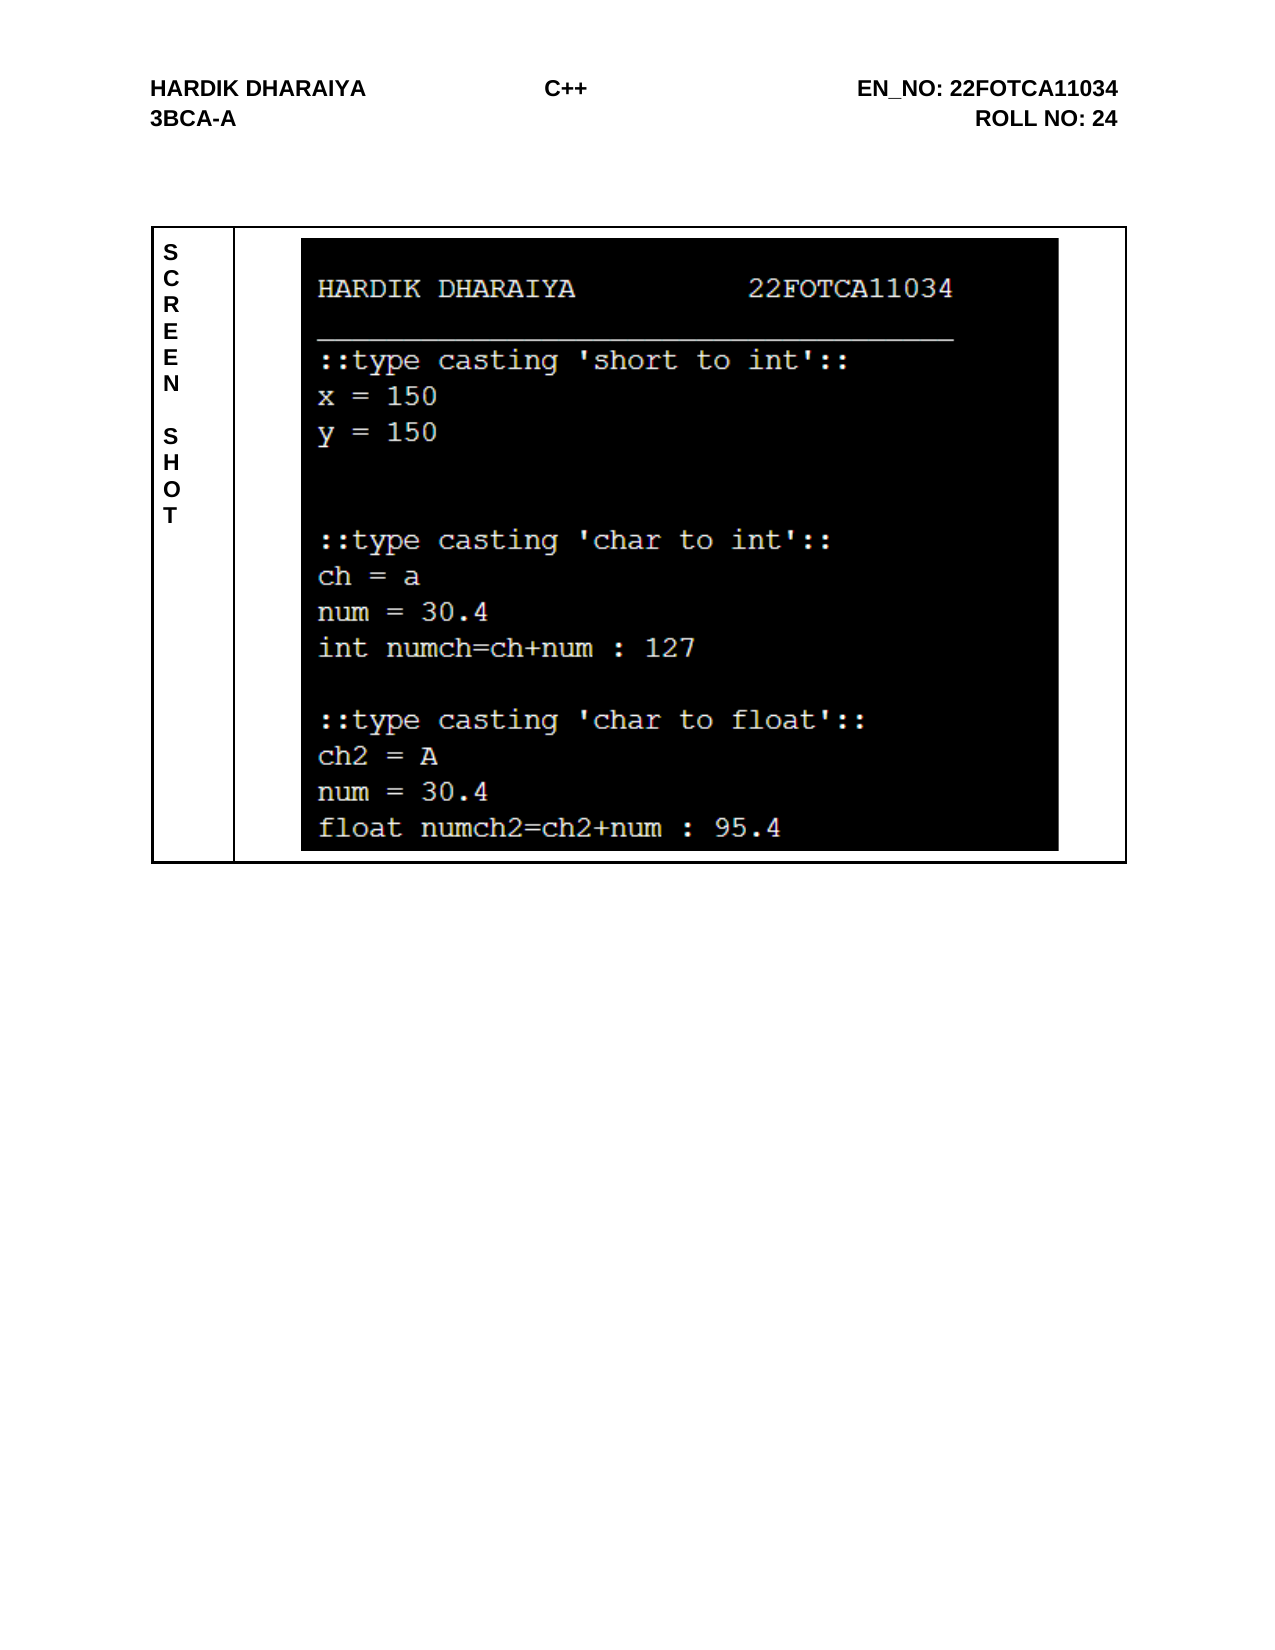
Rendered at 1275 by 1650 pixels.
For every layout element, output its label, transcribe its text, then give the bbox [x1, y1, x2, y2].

table_cell S C R E E N S H O T [154, 228, 233, 861]
picture [301, 238, 1059, 851]
table_cell [235, 228, 1125, 861]
